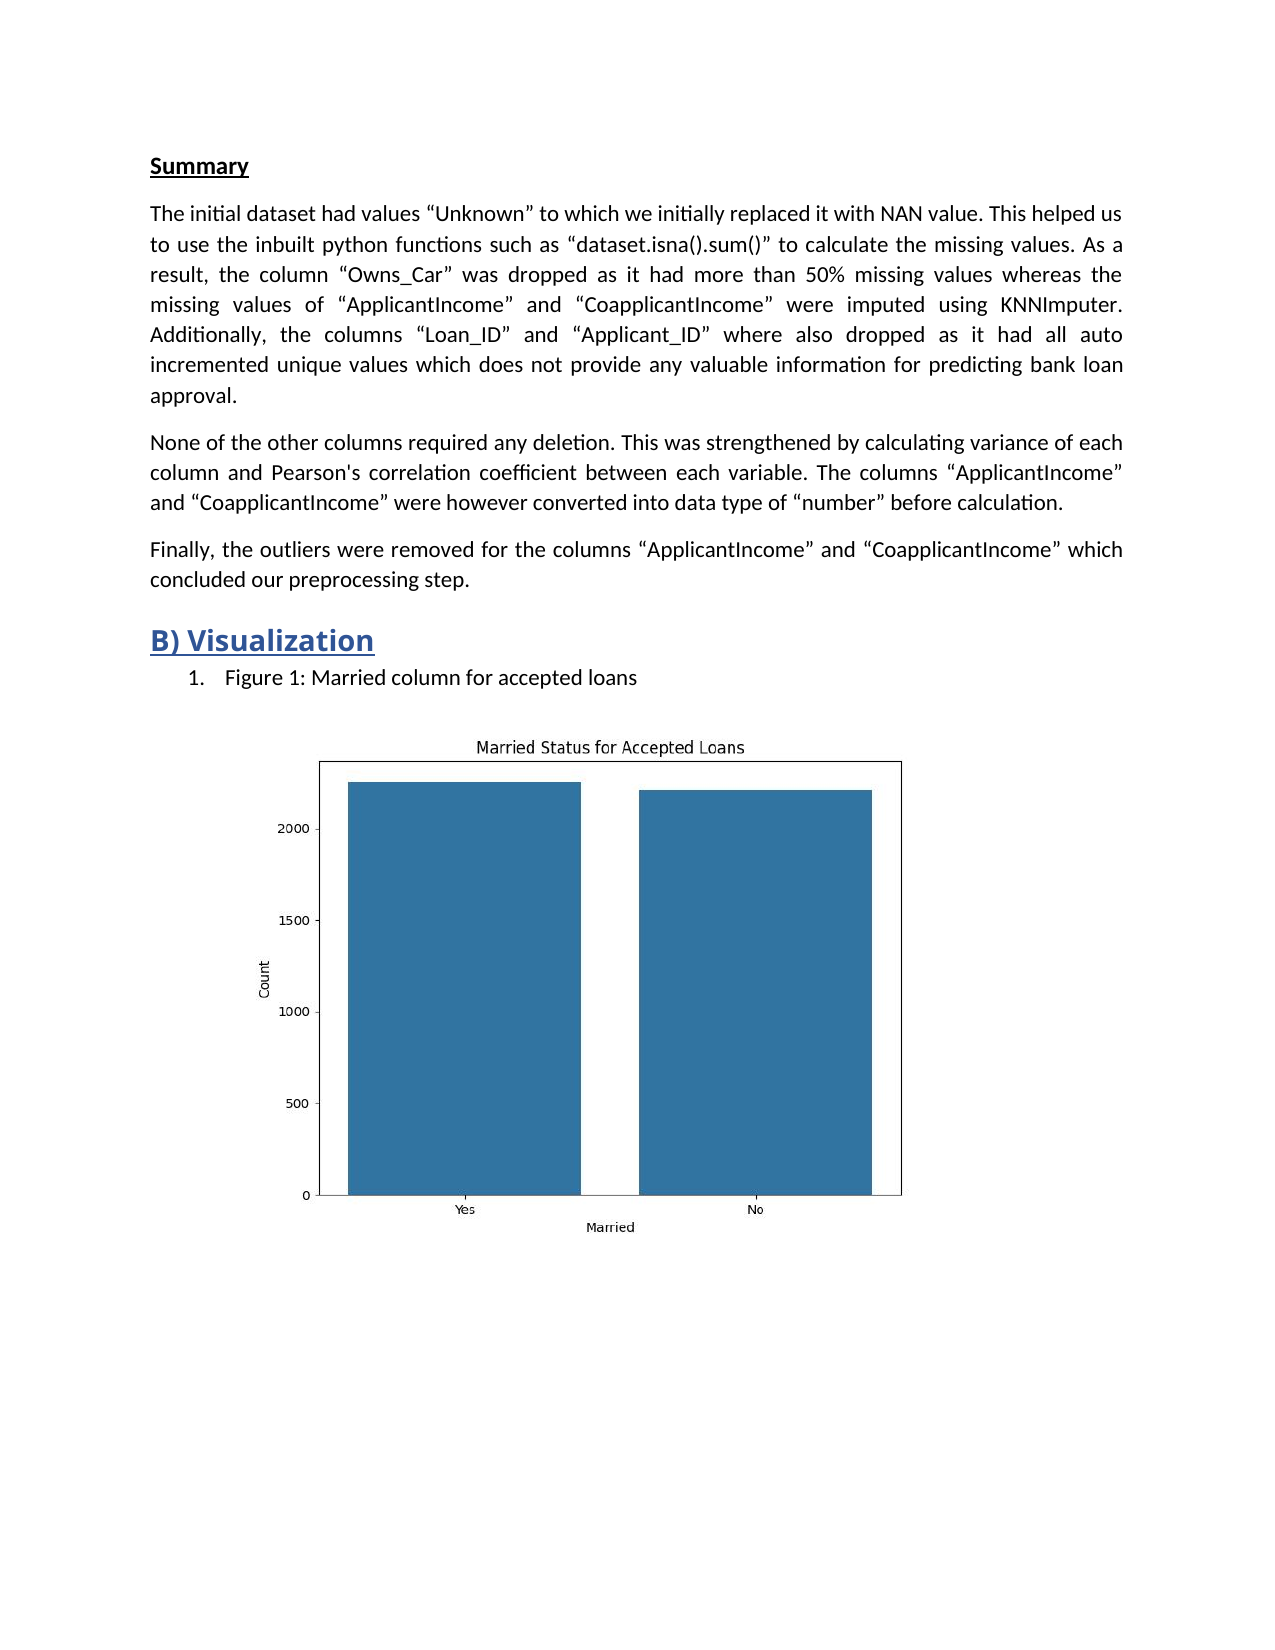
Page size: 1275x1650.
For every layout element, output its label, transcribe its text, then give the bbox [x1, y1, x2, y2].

subtitle B) Visualization [150, 620, 1125, 660]
picture [225, 693, 976, 1256]
list Figure 1: Married column for accepted loans [187, 663, 1125, 691]
text Summary [150, 150, 1125, 181]
text Finally, the outliers were removed for the columns “ApplicantIncome” and “CoapplicantIncome” which concluded our preprocessing step. [150, 535, 1125, 593]
text None of the other columns required any deletion. This was strengthened by calculating variance of each column and Pearson's correlation coefficient between each variable. The columns “ApplicantIncome” and “CoapplicantIncome” were however converted into data type of “number” before calculation. [150, 428, 1125, 516]
text The initial dataset had values “Unknown” to which we initially replaced it with NAN value. This helped us to use the inbuilt python functions such as “dataset.isna().sum()” to calculate the missing values. As a result, the column “Owns_Car” was dropped as it had more than 50% missing values whereas the missing values of “ApplicantIncome” and “CoapplicantIncome” were imputed using KNNImputer. Additionally, the columns “Loan_ID” and “Applicant_ID” where also dropped as it had all auto incremented unique values which does not provide any valuable information for predicting bank loan approval. [150, 199, 1125, 409]
